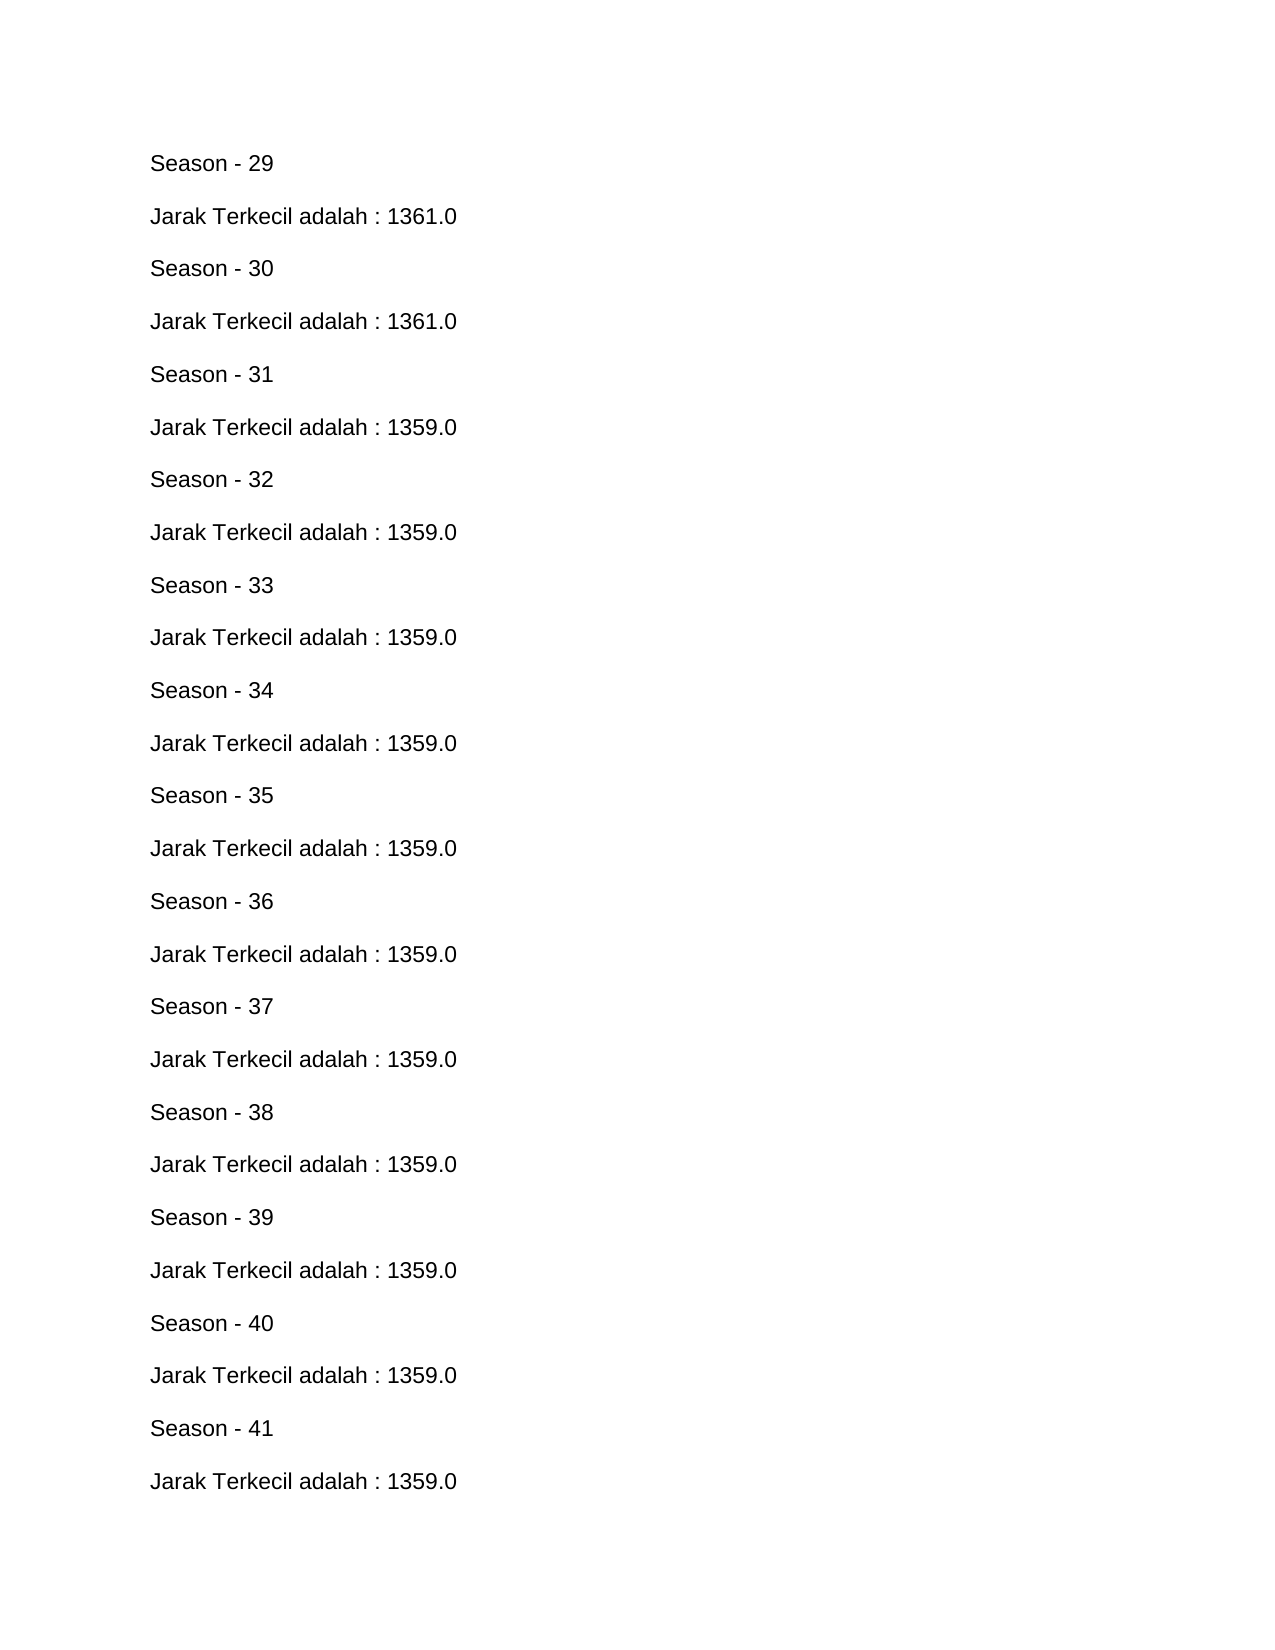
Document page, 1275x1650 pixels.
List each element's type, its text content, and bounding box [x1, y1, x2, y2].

text Season - 32 [150, 466, 1125, 493]
text Season - 34 [150, 677, 1125, 703]
text Jarak Terkecil adalah : 1359.0 [150, 624, 1125, 651]
text Season - 30 [150, 255, 1125, 282]
text Jarak Terkecil adalah : 1359.0 [150, 1362, 1125, 1389]
text Jarak Terkecil adalah : 1361.0 [150, 308, 1125, 334]
text Season - 29 [150, 150, 1125, 176]
text Season - 31 [150, 361, 1125, 387]
text Season - 38 [150, 1099, 1125, 1125]
text Jarak Terkecil adalah : 1359.0 [150, 941, 1125, 967]
text Jarak Terkecil adalah : 1359.0 [150, 1257, 1125, 1283]
text Season - 39 [150, 1204, 1125, 1231]
text Jarak Terkecil adalah : 1359.0 [150, 1151, 1125, 1178]
text Jarak Terkecil adalah : 1359.0 [150, 519, 1125, 545]
text Jarak Terkecil adalah : 1359.0 [150, 413, 1125, 440]
text Season - 41 [150, 1415, 1125, 1441]
text Season - 33 [150, 572, 1125, 598]
text Season - 40 [150, 1309, 1125, 1336]
text Jarak Terkecil adalah : 1359.0 [150, 730, 1125, 756]
text Season - 37 [150, 993, 1125, 1020]
text Season - 35 [150, 782, 1125, 809]
text Jarak Terkecil adalah : 1359.0 [150, 1468, 1125, 1494]
text Jarak Terkecil adalah : 1359.0 [150, 835, 1125, 862]
text Season - 36 [150, 888, 1125, 914]
text Jarak Terkecil adalah : 1361.0 [150, 203, 1125, 229]
text Jarak Terkecil adalah : 1359.0 [150, 1046, 1125, 1072]
